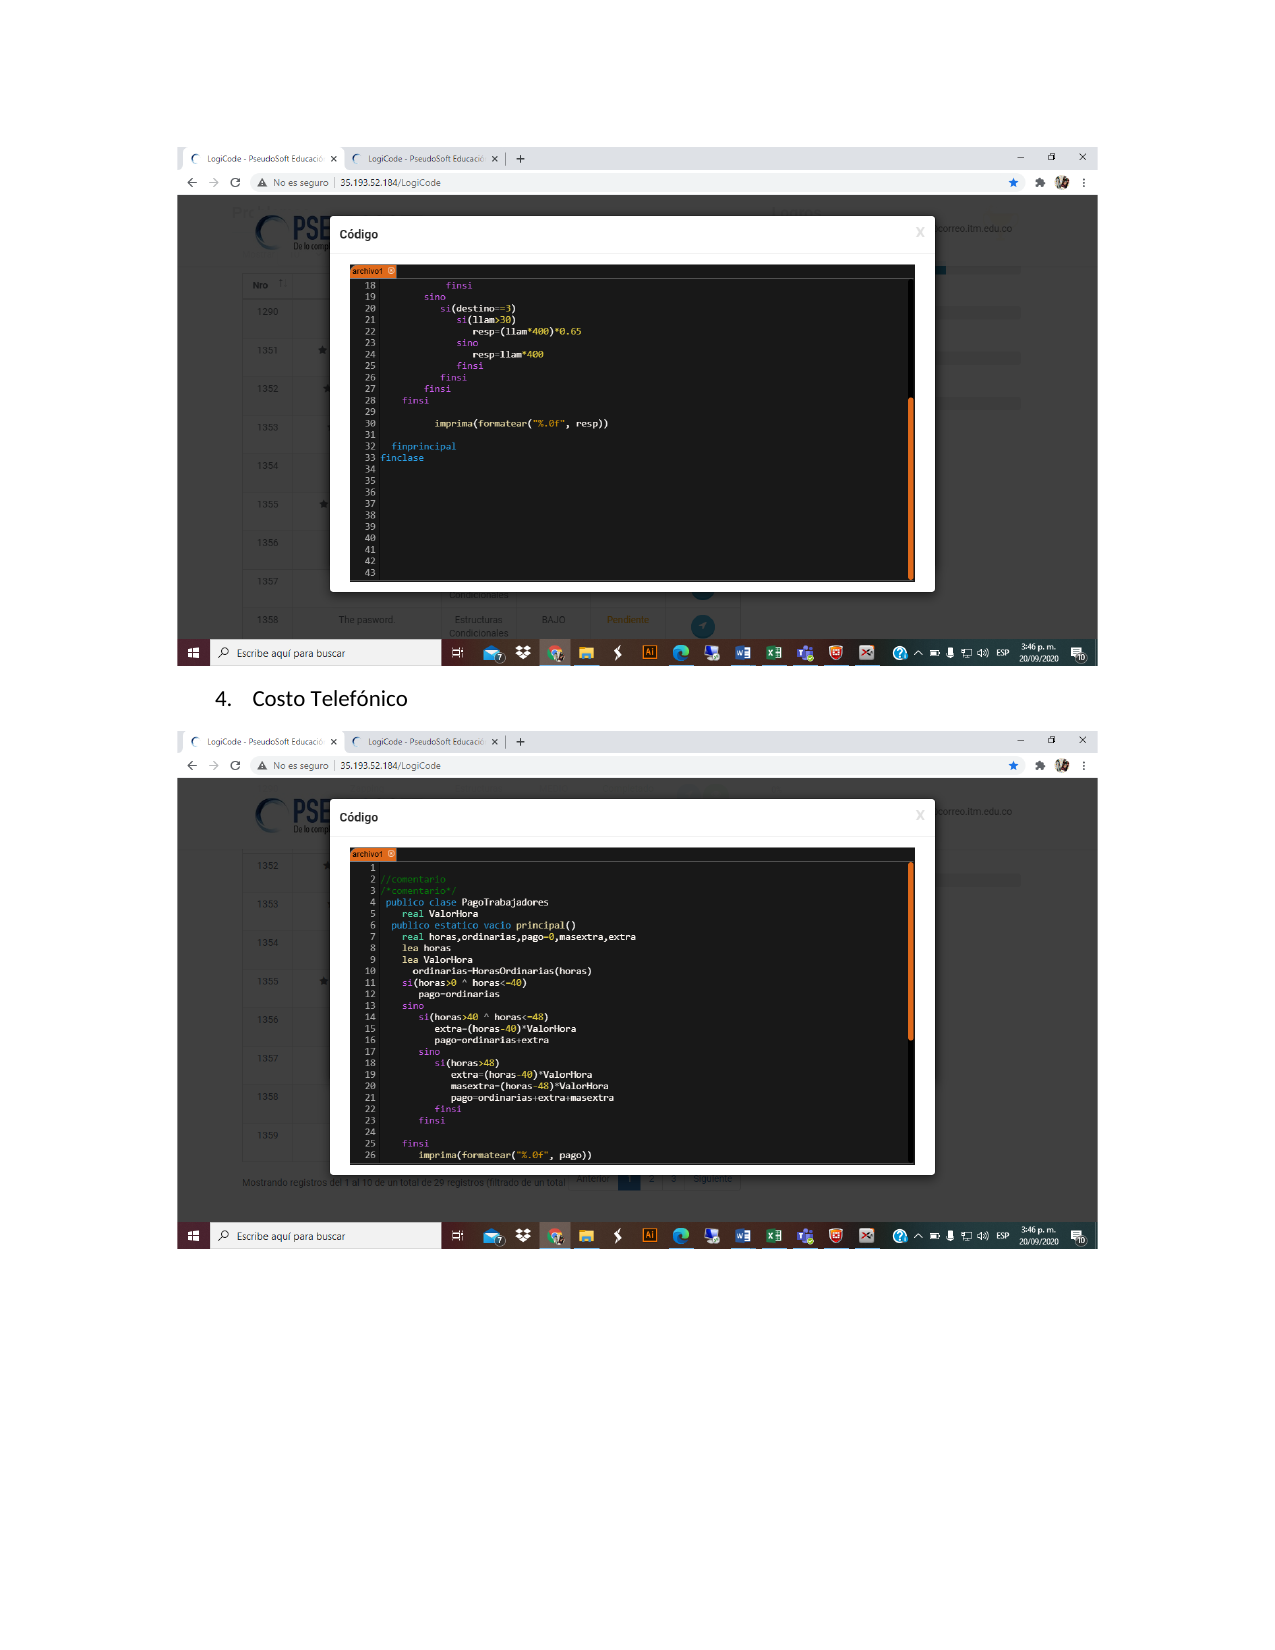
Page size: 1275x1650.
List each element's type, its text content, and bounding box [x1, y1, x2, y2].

list Costo Telefónico [215, 684, 1098, 712]
picture [177, 147, 1098, 666]
picture [177, 731, 1098, 1249]
